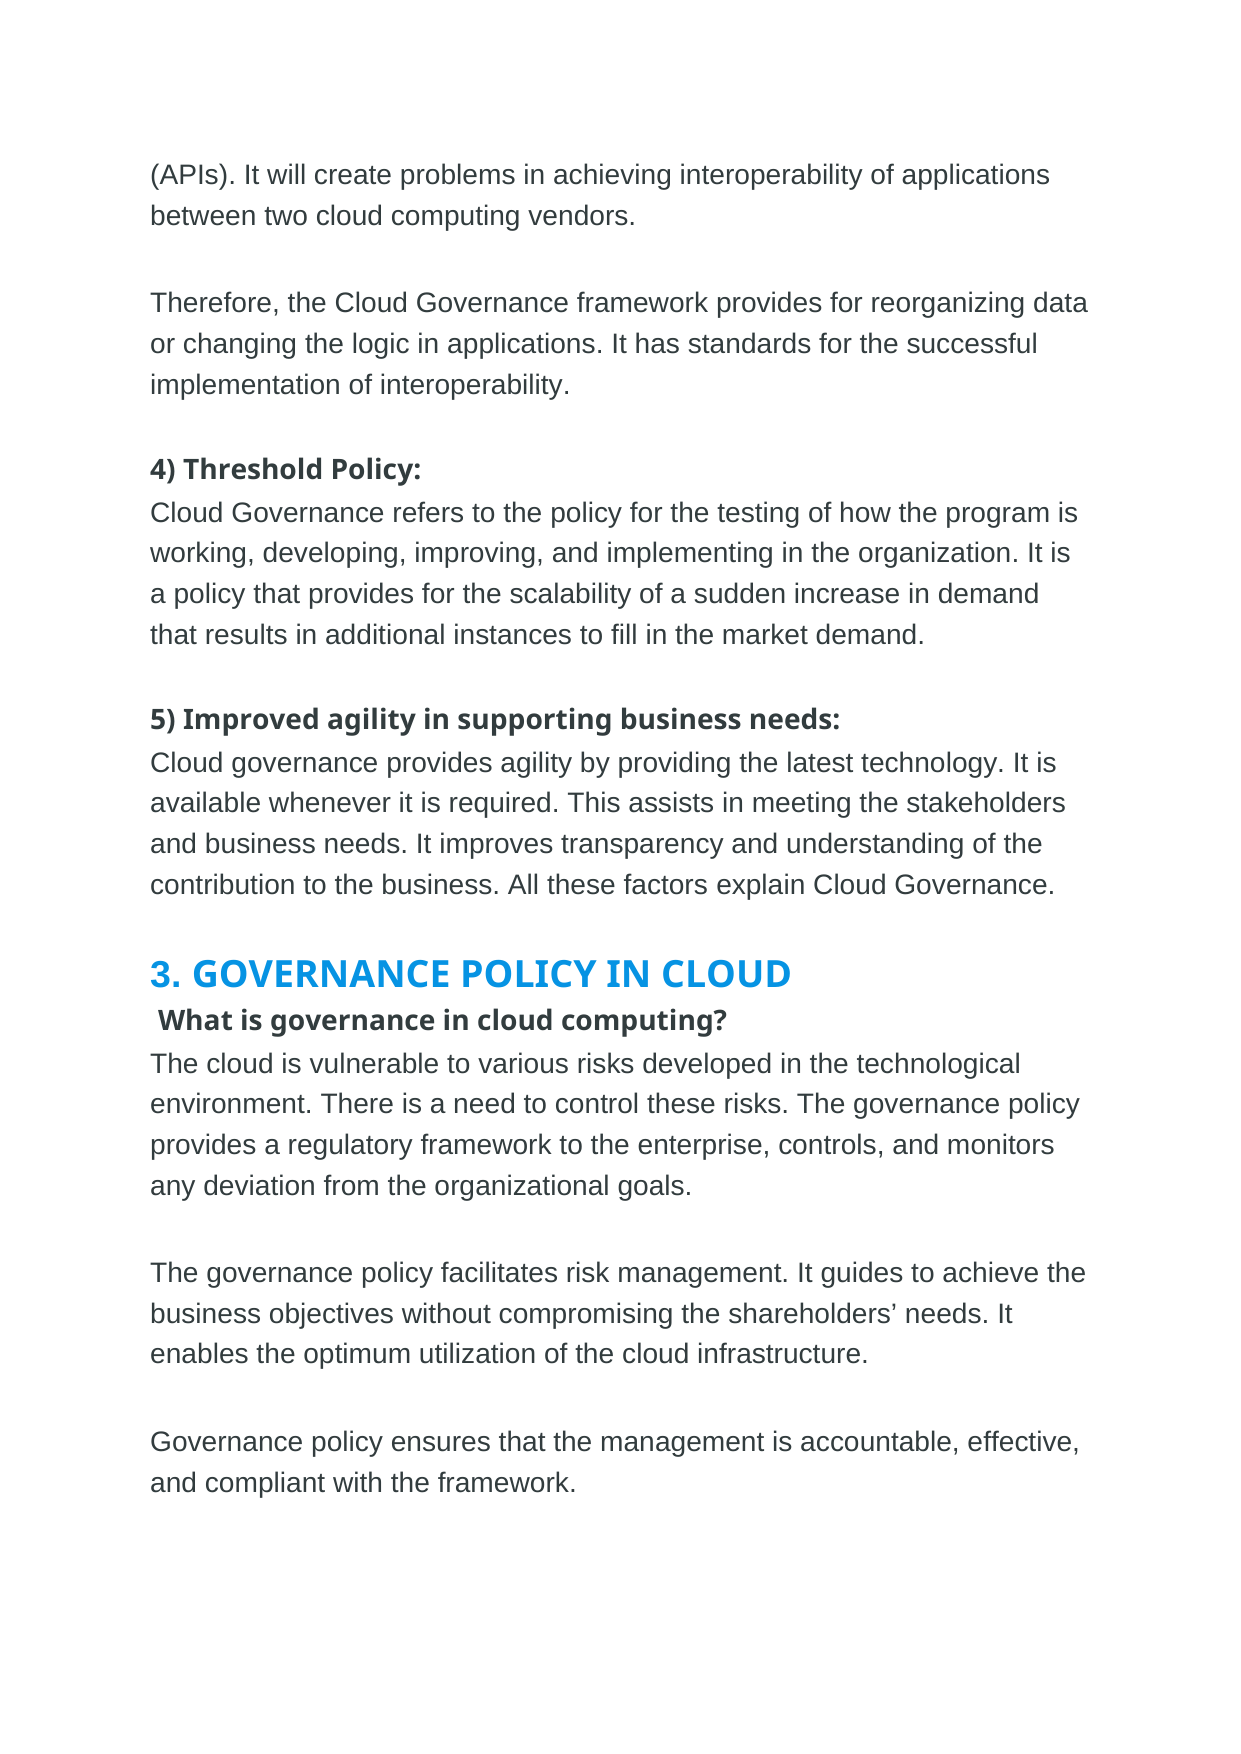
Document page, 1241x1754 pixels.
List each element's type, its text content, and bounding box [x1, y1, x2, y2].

text 4) Threshold Policy: [150, 447, 1090, 487]
text The cloud is vulnerable to various risks developed in the technological environment. There is a need to control these risks. The governance policy provides a regulatory framework to the enterprise, controls, and monitors any deviation from the organizational goals. [150, 1038, 1090, 1201]
text The governance policy facilitates risk management. It guides to achieve the business objectives without compromising the shareholders’ needs. It enables the optimum utilization of the cloud infrastructure. [150, 1248, 1090, 1370]
text 5) Improved agility in supporting business needs: [150, 697, 1090, 737]
text 3. GOVERNANCE POLICY IN CLOUD [150, 947, 1090, 998]
text What is governance in cloud computing? [150, 998, 1090, 1038]
text Cloud Governance refers to the policy for the testing of how the program is working, developing, improving, and implementing in the organization. It is a policy that provides for the scalability of a sudden increase in demand that results in additional instances to fill in the market demand. [150, 487, 1090, 650]
text Therefore, the Cloud Governance framework provides for reorganizing data or changing the logic in applications. It has standards for the successful implementation of interoperability. [150, 278, 1090, 400]
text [150, 150, 1090, 231]
text Governance policy ensures that the management is accountable, effective, and compliant with the framework. [150, 1417, 1090, 1498]
text Cloud governance provides agility by providing the latest technology. It is available whenever it is required. This assists in meeting the stakeholders and business needs. It improves transparency and understanding of the contribution to the business. All these factors explain Cloud Governance. [150, 737, 1090, 900]
